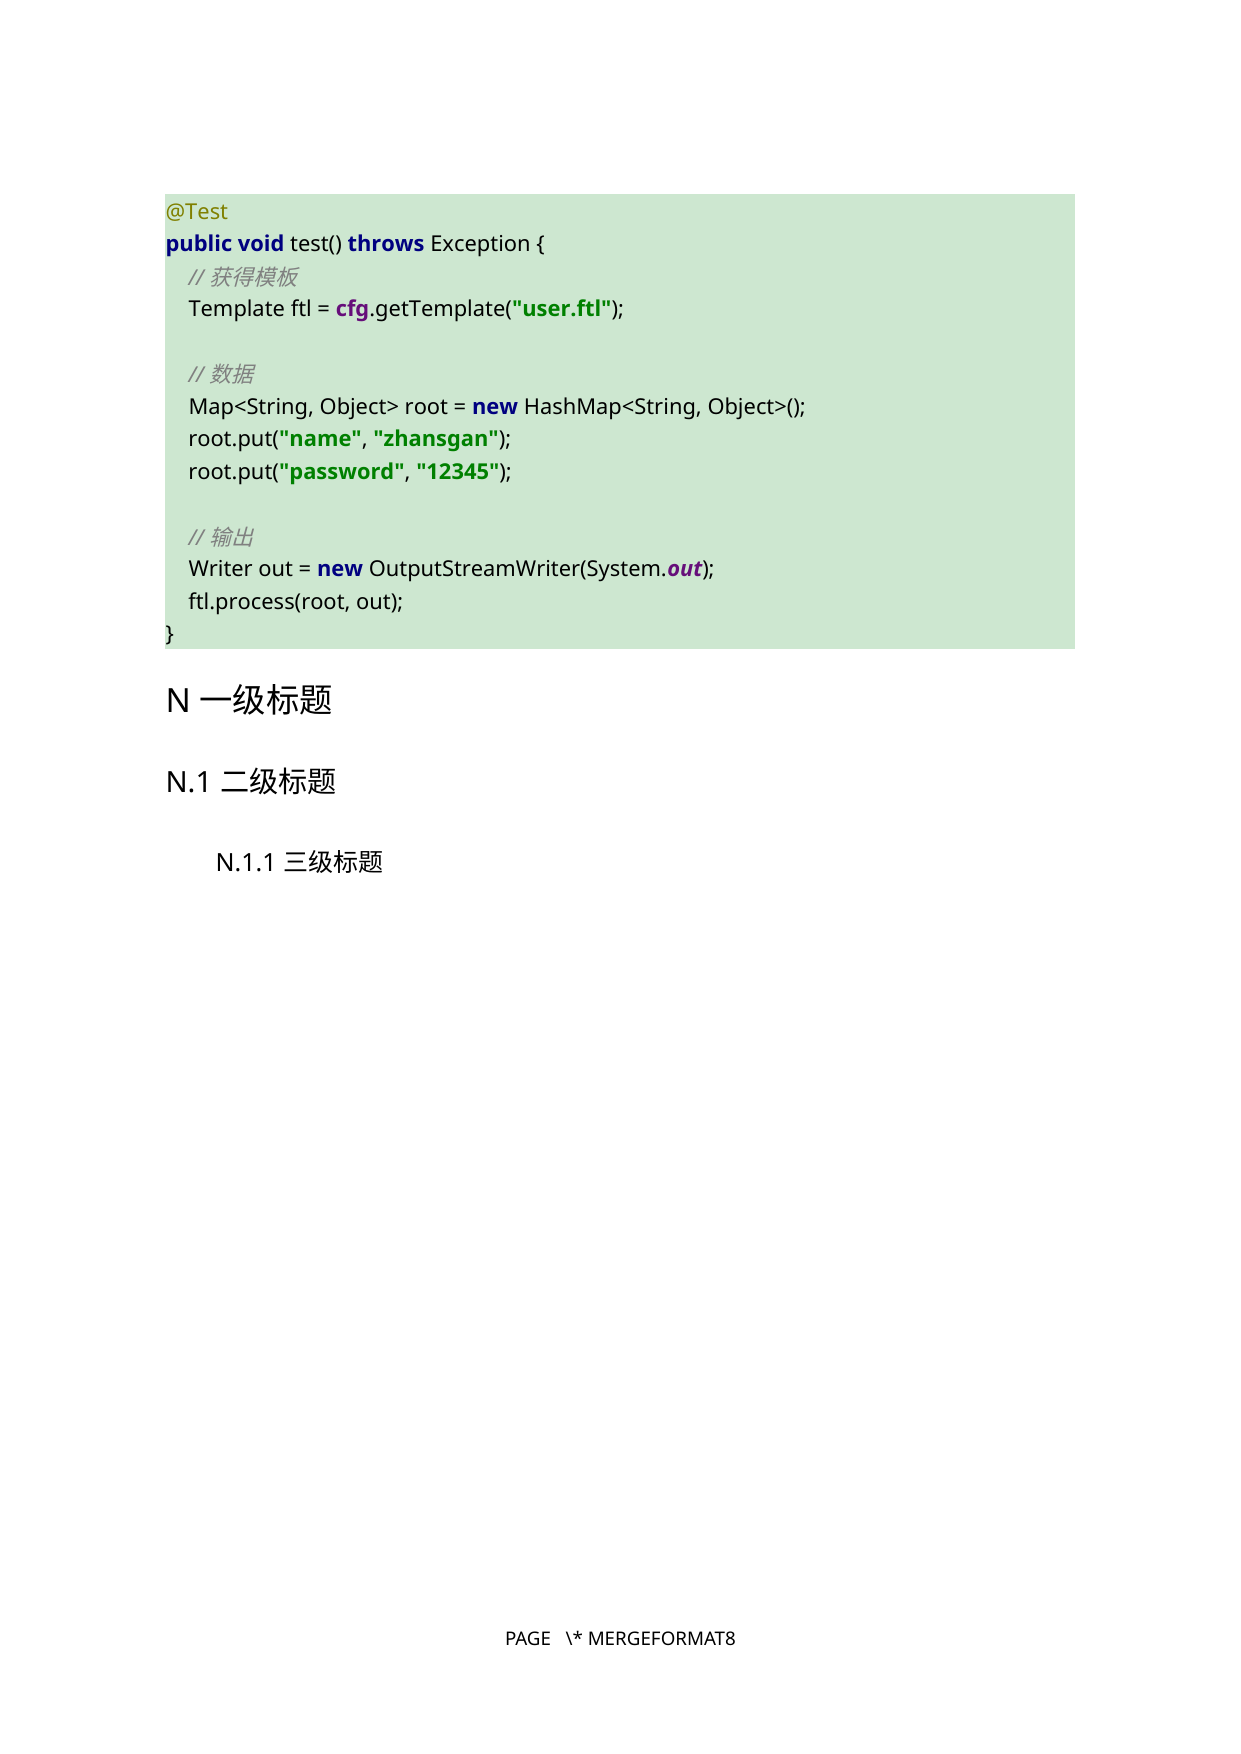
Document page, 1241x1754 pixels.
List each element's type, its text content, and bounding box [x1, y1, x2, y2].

text N 一级标题 [165, 666, 1075, 731]
text N.1.1 三级标题 [165, 828, 1075, 893]
text @Test public void test() throws Exception { // 获得模板 Template ftl = cfg.getTemplate("user.ftl"); // 数据 Map<String, Object> root = new HashMap<String, Object>(); root.put("name", "zhansgan"); root.put("password", "12345"); // 输出 Writer out = new OutputStreamWriter(System.out); ftl.process(root, out); } [165, 194, 1075, 649]
text N.1 二级标题 [165, 747, 1075, 812]
